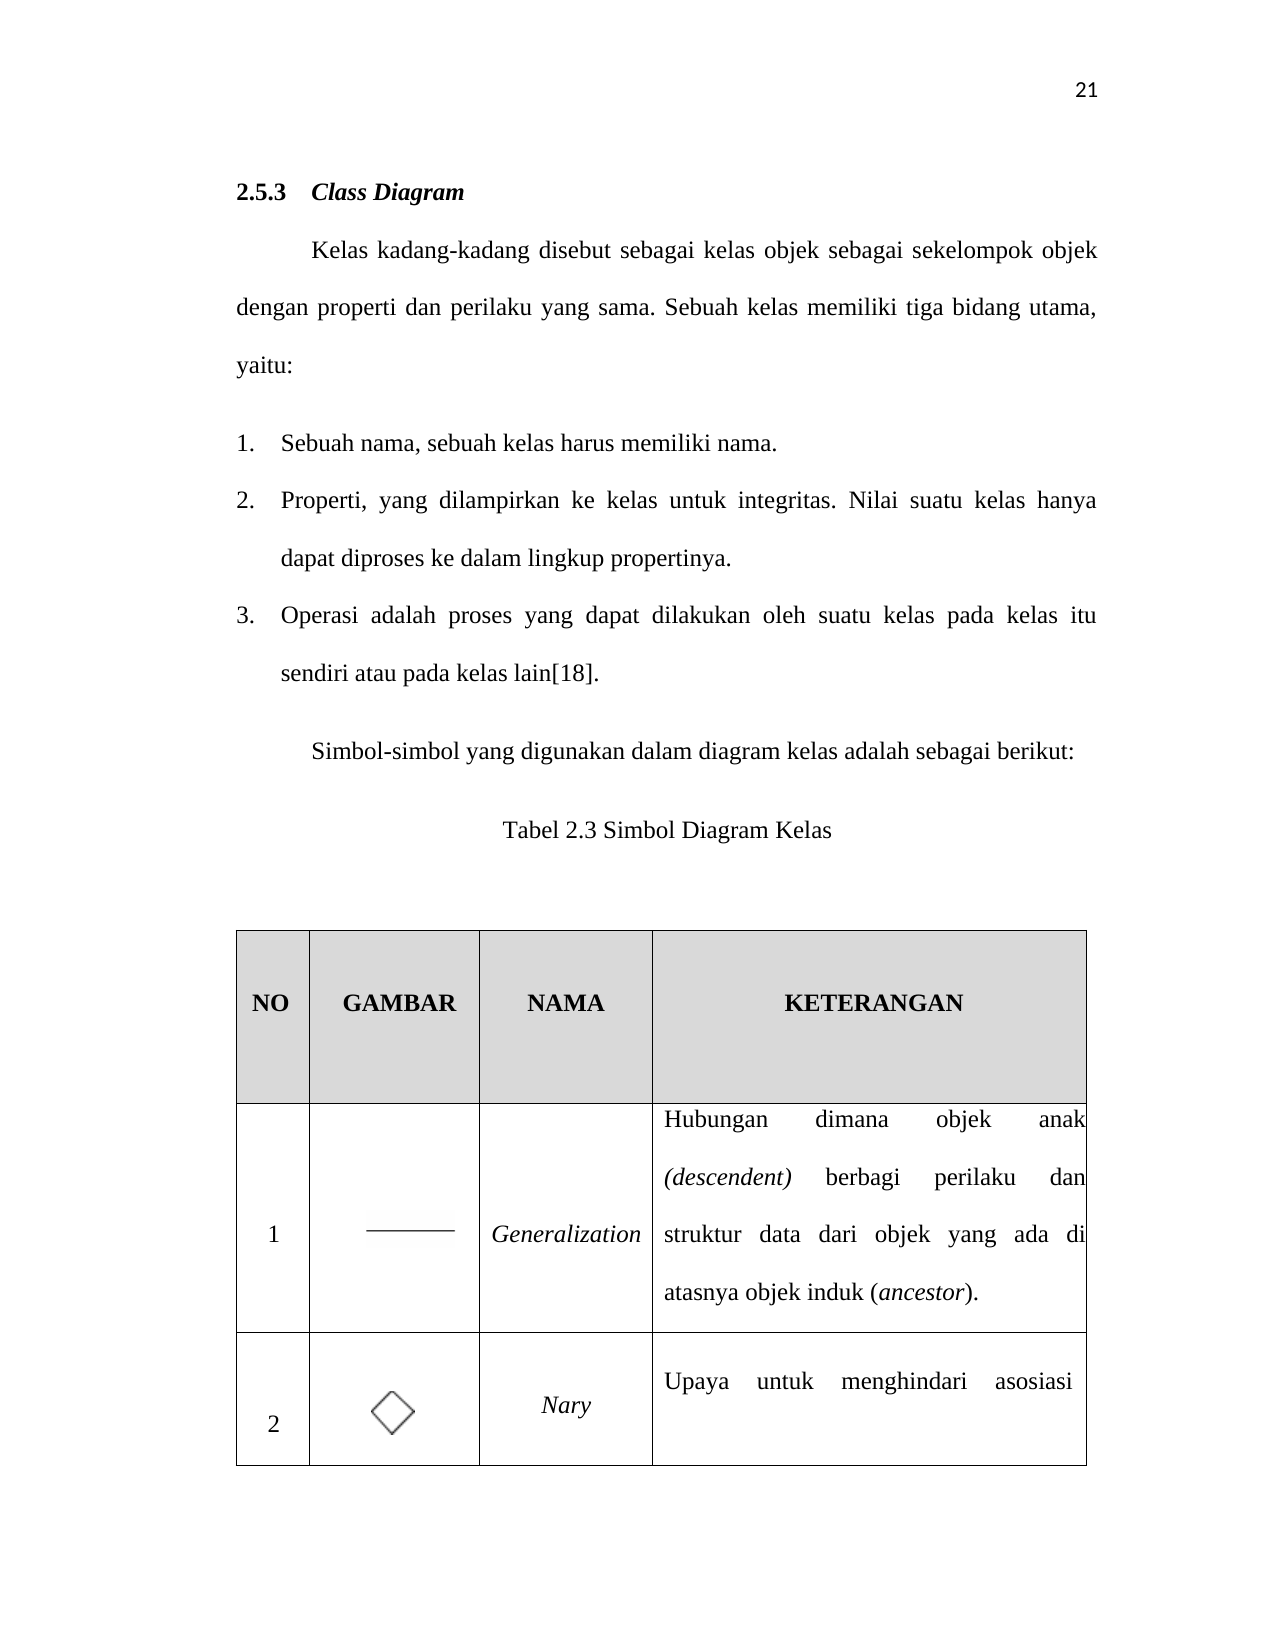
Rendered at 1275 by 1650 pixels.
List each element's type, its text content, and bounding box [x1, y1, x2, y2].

picture [366, 1210, 456, 1248]
table_cell [310, 1333, 479, 1464]
table_cell Nary Association [480, 1333, 652, 1464]
table_header NO [237, 931, 309, 1103]
list Sebuah nama, sebuah kelas harus memiliki nama. [236, 428, 1098, 457]
table_header GAMBAR [310, 931, 479, 1103]
table_header KETERANGAN [653, 931, 1086, 1103]
table_cell Hubungan dimana objek anak (descendent) berbagi perilaku dan struktur data dari objek yang ada di atasnya objek induk (ancestor). [653, 1104, 1086, 1332]
text Simbol-simbol yang digunakan dalam diagram kelas adalah sebagai berikut: [236, 736, 1098, 765]
text Tabel 2.3 Simbol Diagram Kelas [236, 815, 1098, 843]
list Properti, yang dilampirkan ke kelas untuk integritas. Nilai suatu kelas hanya dapat diproses ke dalam lingkup propertinya. [236, 486, 1098, 572]
table_cell 1 [237, 1104, 309, 1332]
picture [371, 1391, 415, 1435]
text Kelas kadang-kadang disebut sebagai kelas objek sebagai sekelompok objek dengan properti dan perilaku yang sama. Sebuah kelas memiliki tiga bidang utama, yaitu: [236, 235, 1098, 378]
table_cell [310, 1104, 479, 1332]
table_cell Generalization [480, 1104, 652, 1332]
list Operasi adalah proses yang dapat dilakukan oleh suatu kelas pada kelas itu sendiri atau pada kelas lain[18]. [236, 601, 1098, 687]
subtitle 2.5.3 Class Diagram [236, 177, 1098, 206]
table_header NAMA [480, 931, 652, 1103]
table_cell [653, 1333, 1086, 1464]
table_cell 2 [237, 1333, 309, 1464]
